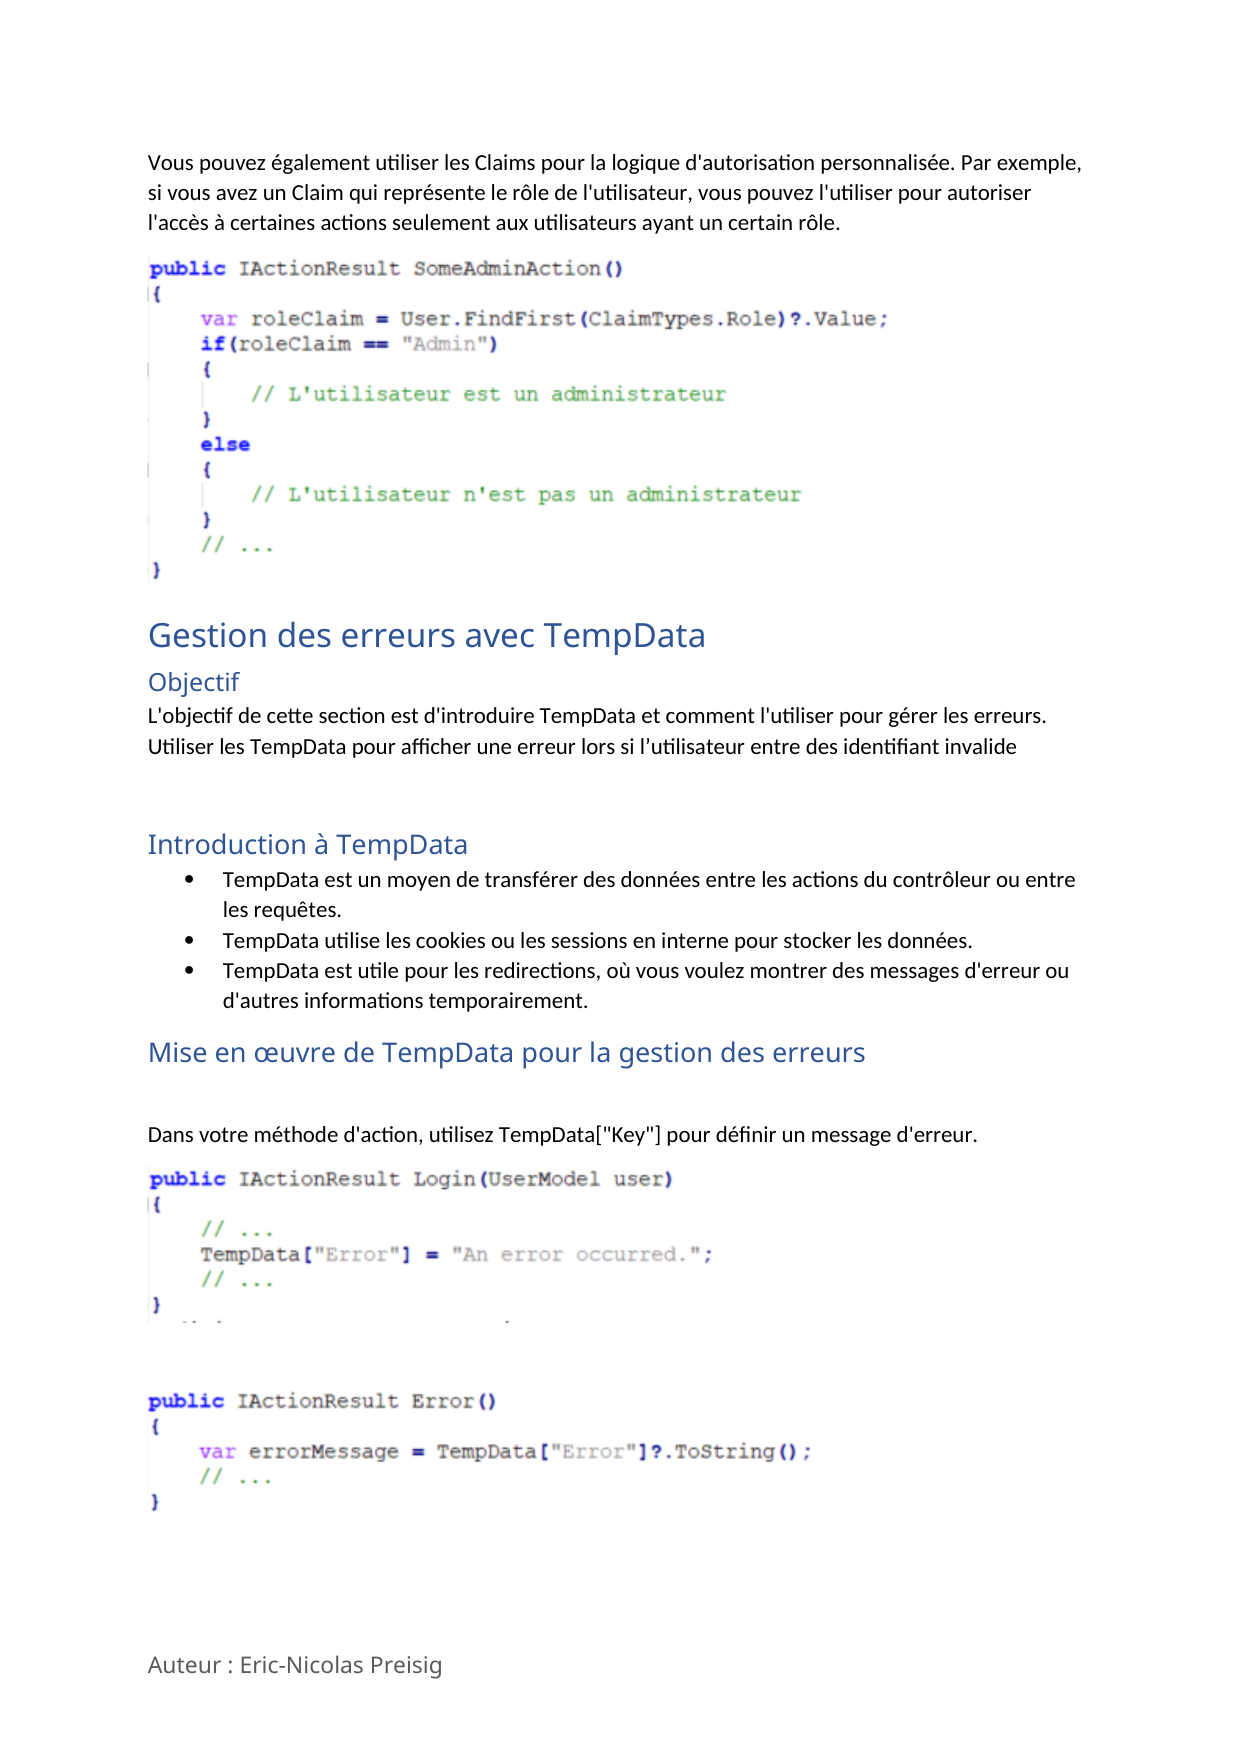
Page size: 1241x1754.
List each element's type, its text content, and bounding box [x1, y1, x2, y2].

picture [147, 255, 900, 585]
list TempData utilise les cookies ou les sessions en interne pour stocker les données. [185, 926, 1093, 954]
subtitle Gestion des erreurs avec TempData [148, 612, 1093, 657]
list TempData est utile pour les redirections, où vous voulez montrer des messages d'erreur ou d'autres informations temporairement. [185, 956, 1093, 1014]
picture [147, 1388, 850, 1517]
text L'objectif de cette section est d'introduire TempData et comment l'utiliser pour gérer les erreurs. Utiliser les TempData pour afficher une erreur lors si l’utilisateur entre des identifiant invalide [148, 702, 1093, 760]
text Vous pouvez également utiliser les Claims pour la logique d'autorisation personnalisée. Par exemple, si vous avez un Claim qui représente le rôle de l'utilisateur, vous pouvez l'utiliser pour autoriser l'accès à certaines actions seulement aux utilisateurs ayant un certain rôle. [148, 148, 1093, 236]
subtitle Introduction à TempData [148, 826, 1093, 862]
subtitle Mise en œuvre de TempData pour la gestion des erreurs [148, 1033, 1093, 1070]
subtitle Objectif [148, 665, 1093, 699]
text Dans votre méthode d'action, utilisez TempData["Key"] pour définir un message d'erreur. [148, 1120, 1093, 1148]
list TempData est un moyen de transférer des données entre les actions du contrôleur ou entre les requêtes. [185, 865, 1093, 924]
picture [147, 1166, 726, 1323]
